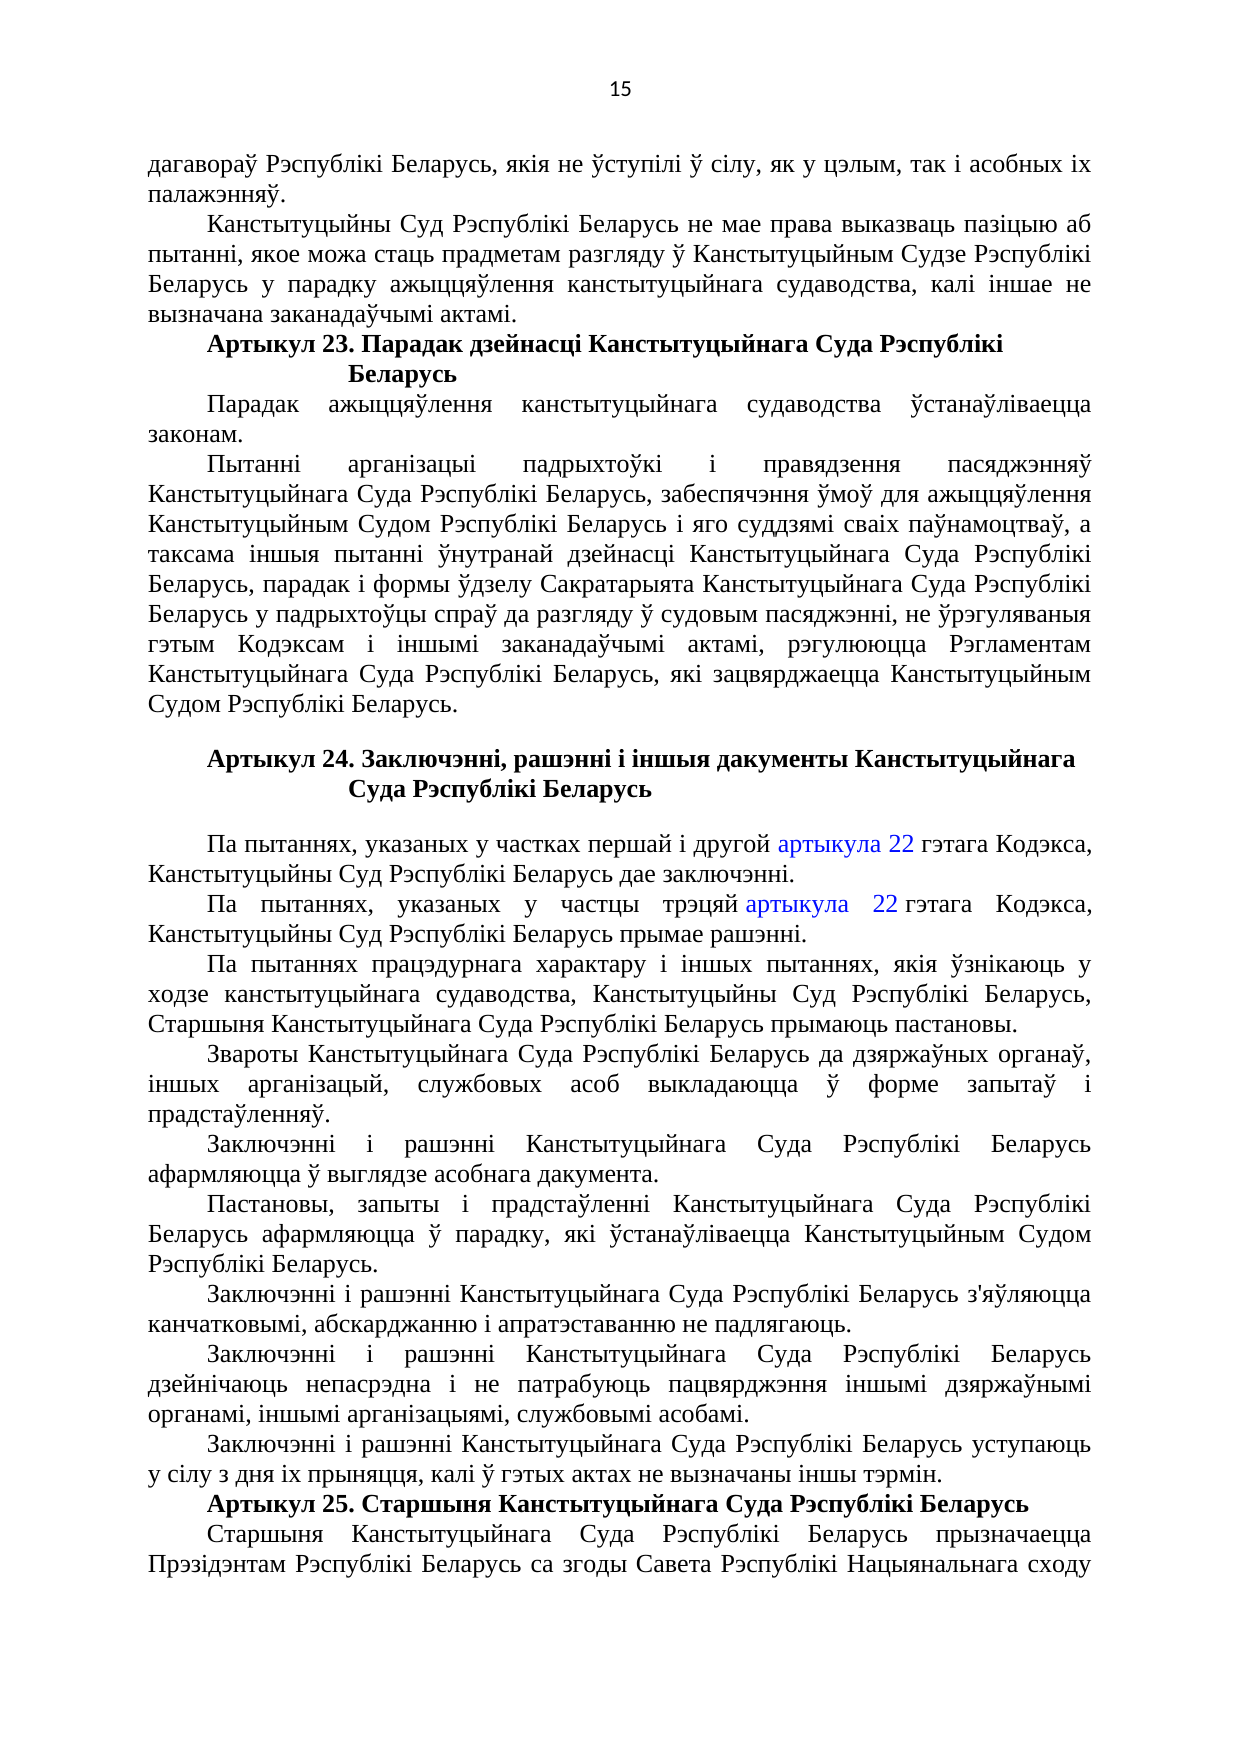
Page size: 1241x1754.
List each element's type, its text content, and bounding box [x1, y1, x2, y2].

text Заключэнні і рашэнні Канстытуцыйнага Суда Рэспублікі Беларусь з'яўляюцца канчатковымі, абскарджанню і апратэставанню не падлягаюць. [148, 1278, 1093, 1338]
text Па пытаннях працэдурнага характару і іншых пытаннях, якія ўзнікаюць у ходзе канстытуцыйнага судаводства, Канстытуцыйны Суд Рэспублікі Беларусь, Старшыня Канстытуцыйнага Суда Рэспублікі Беларусь прымаюць пастановы. [148, 948, 1093, 1038]
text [148, 148, 1093, 208]
text Канстытуцыйны Суд Рэспублікі Беларусь не мае права выказваць пазіцыю аб пытанні, якое можа стаць прадметам разгляду ў Канстытуцыйным Судзе Рэспублікі Беларусь у парадку ажыццяўлення канстытуцыйнага судаводства, калі іншае не вызначана заканадаўчымі актамі. [148, 208, 1093, 328]
text Заключэнні і рашэнні Канстытуцыйнага Суда Рэспублікі Беларусь уступаюць у сілу з дня іх прыняцця, калі ў гэтых актах не вызначаны іншы тэрмін. [148, 1428, 1093, 1488]
text Артыкул 25. Старшыня Канстытуцыйнага Суда Рэспублікі Беларусь [207, 1488, 1093, 1518]
text Пытанні арганізацыі падрыхтоўкі і правядзення пасяджэнняў Канстытуцыйнага Суда Рэспублікі Беларусь, забеспячэння ўмоў для ажыццяўлення Канстытуцыйным Судом Рэспублікі Беларусь і яго суддзямі сваіх паўнамоцтваў, а таксама іншыя пытанні ўнутранай дзейнасці Канстытуцыйнага Суда Рэспублікі Беларусь, парадак і формы ўдзелу Сакратарыята Канстытуцыйнага Суда Рэспублікі Беларусь у падрыхтоўцы спраў да разгляду ў судовым пасяджэнні, не ўрэгуляваныя гэтым Кодэксам і іншымі заканадаўчымі актамі, рэгулююцца Рэгламентам Канстытуцыйнага Суда Рэспублікі Беларусь, які зацвярджаецца Канстытуцыйным Судом Рэспублікі Беларусь. [148, 448, 1093, 718]
text Па пытаннях, указаных у частцы трэцяй артыкула 22 гэтага Кодэкса, Канстытуцыйны Суд Рэспублікі Беларусь прымае рашэнні. [148, 888, 1093, 948]
text Артыкул 23. Парадак дзейнасці Канстытуцыйнага Суда Рэспублікі Беларусь [207, 328, 1093, 388]
text Заключэнні і рашэнні Канстытуцыйнага Суда Рэспублікі Беларусь афармляюцца ў выглядзе асобнага дакумента. [148, 1128, 1093, 1188]
text Парадак ажыццяўлення канстытуцыйнага судаводства ўстанаўліваецца законам. [148, 388, 1093, 448]
text Па пытаннях, указаных у частках першай і другой артыкула 22 гэтага Кодэкса, Канстытуцыйны Суд Рэспублікі Беларусь дае заключэнні. [148, 828, 1093, 888]
text Звароты Канстытуцыйнага Суда Рэспублікі Беларусь да дзяржаўных органаў, іншых арганізацый, службовых асоб выкладаюцца ў форме запытаў і прадстаўленняў. [148, 1038, 1093, 1128]
text Пастановы, запыты і прадстаўленні Канстытуцыйнага Суда Рэспублікі Беларусь афармляюцца ў парадку, які ўстанаўліваецца Канстытуцыйным Судом Рэспублікі Беларусь. [148, 1188, 1093, 1278]
text Артыкул 24. Заключэнні, рашэнні і іншыя дакументы Канстытуцыйнага Суда Рэспублікі Беларусь [207, 743, 1093, 803]
text Заключэнні і рашэнні Канстытуцыйнага Суда Рэспублікі Беларусь дзейнічаюць непасрэдна і не патрабуюць пацвярджэння іншымі дзяржаўнымі органамі, іншымі арганізацыямі, службовымі асобамі. [148, 1338, 1093, 1428]
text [148, 1518, 1093, 1578]
